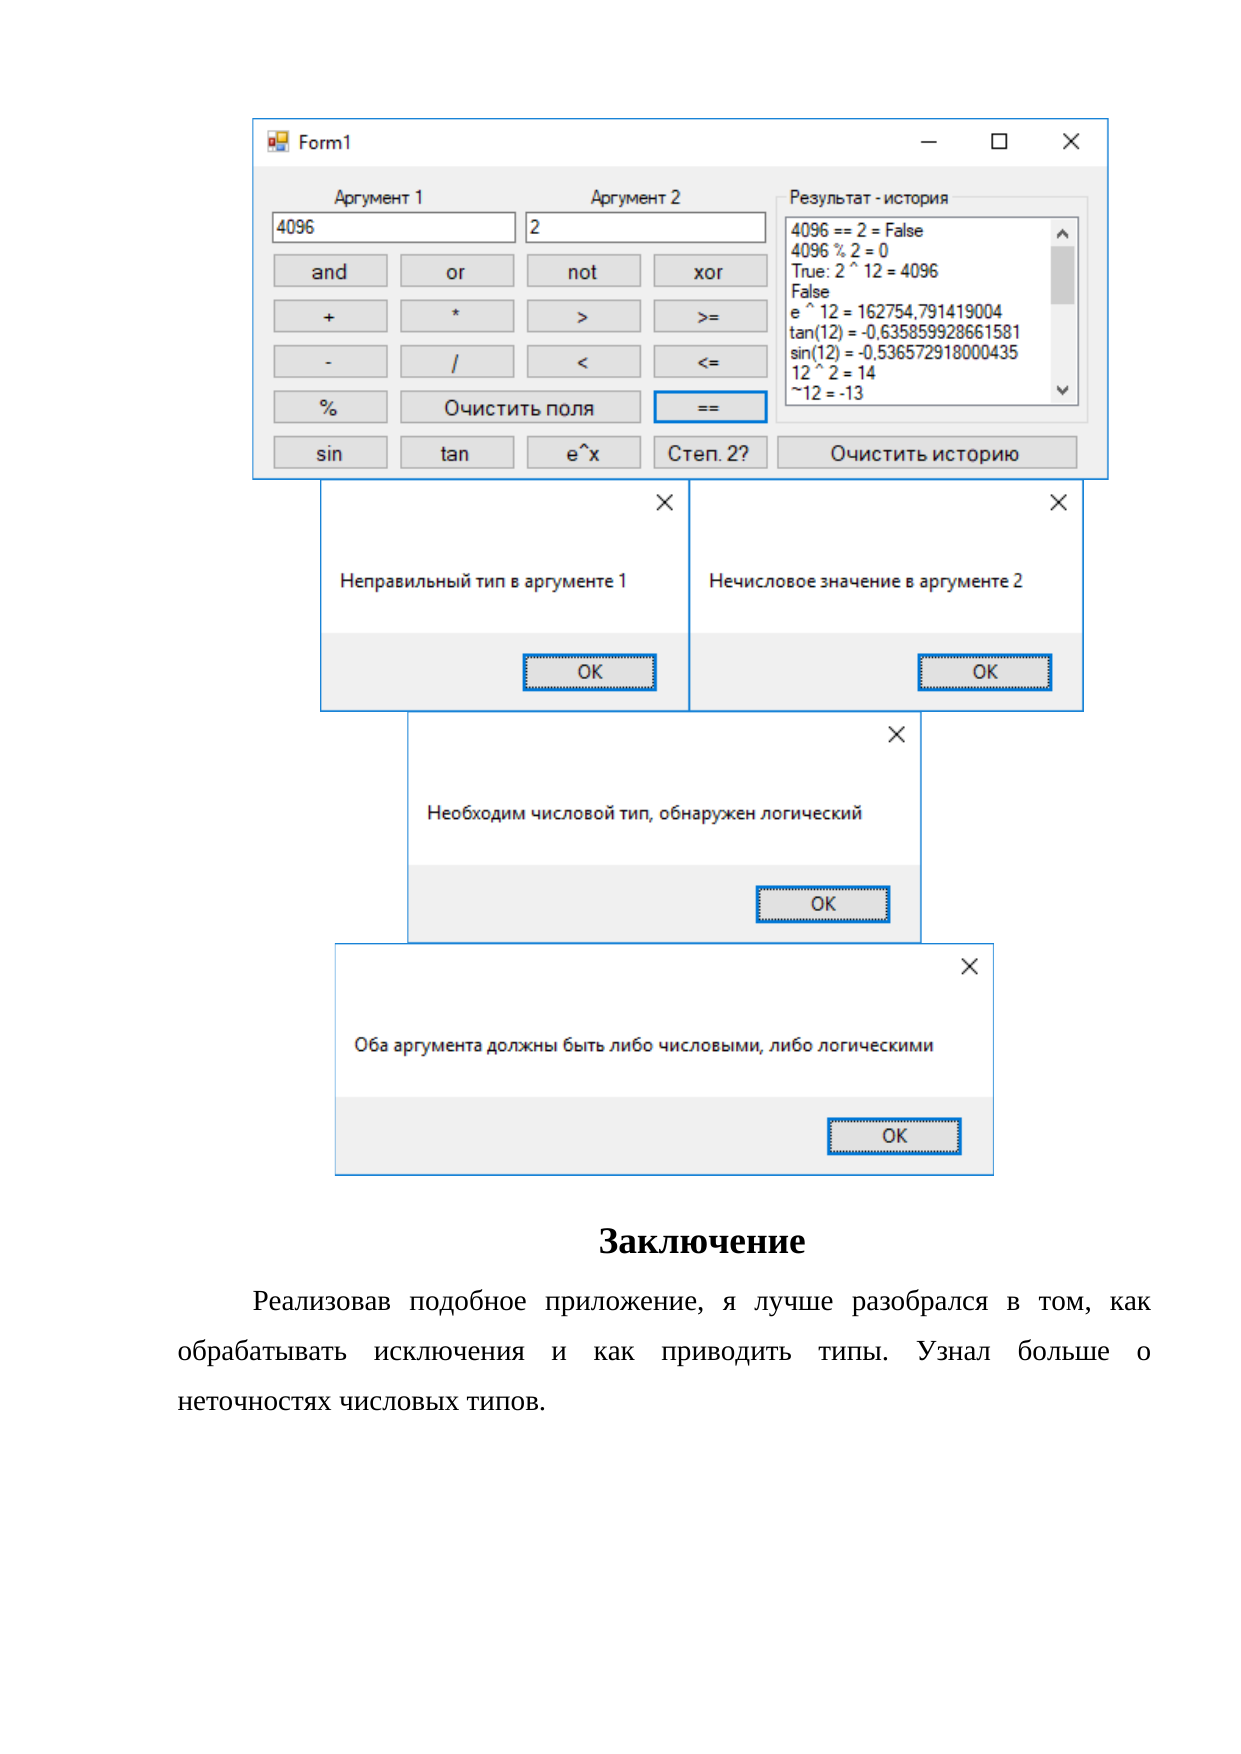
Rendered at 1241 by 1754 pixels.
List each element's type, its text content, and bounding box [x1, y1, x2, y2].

picture [252, 118, 1109, 1176]
text Реализовав подобное приложение, я лучше разобрался в том, как обрабатывать исключения и как приводить типы. Узнал больше о неточностях числовых типов. [177, 1283, 1152, 1417]
text Заключение [177, 1218, 1152, 1261]
